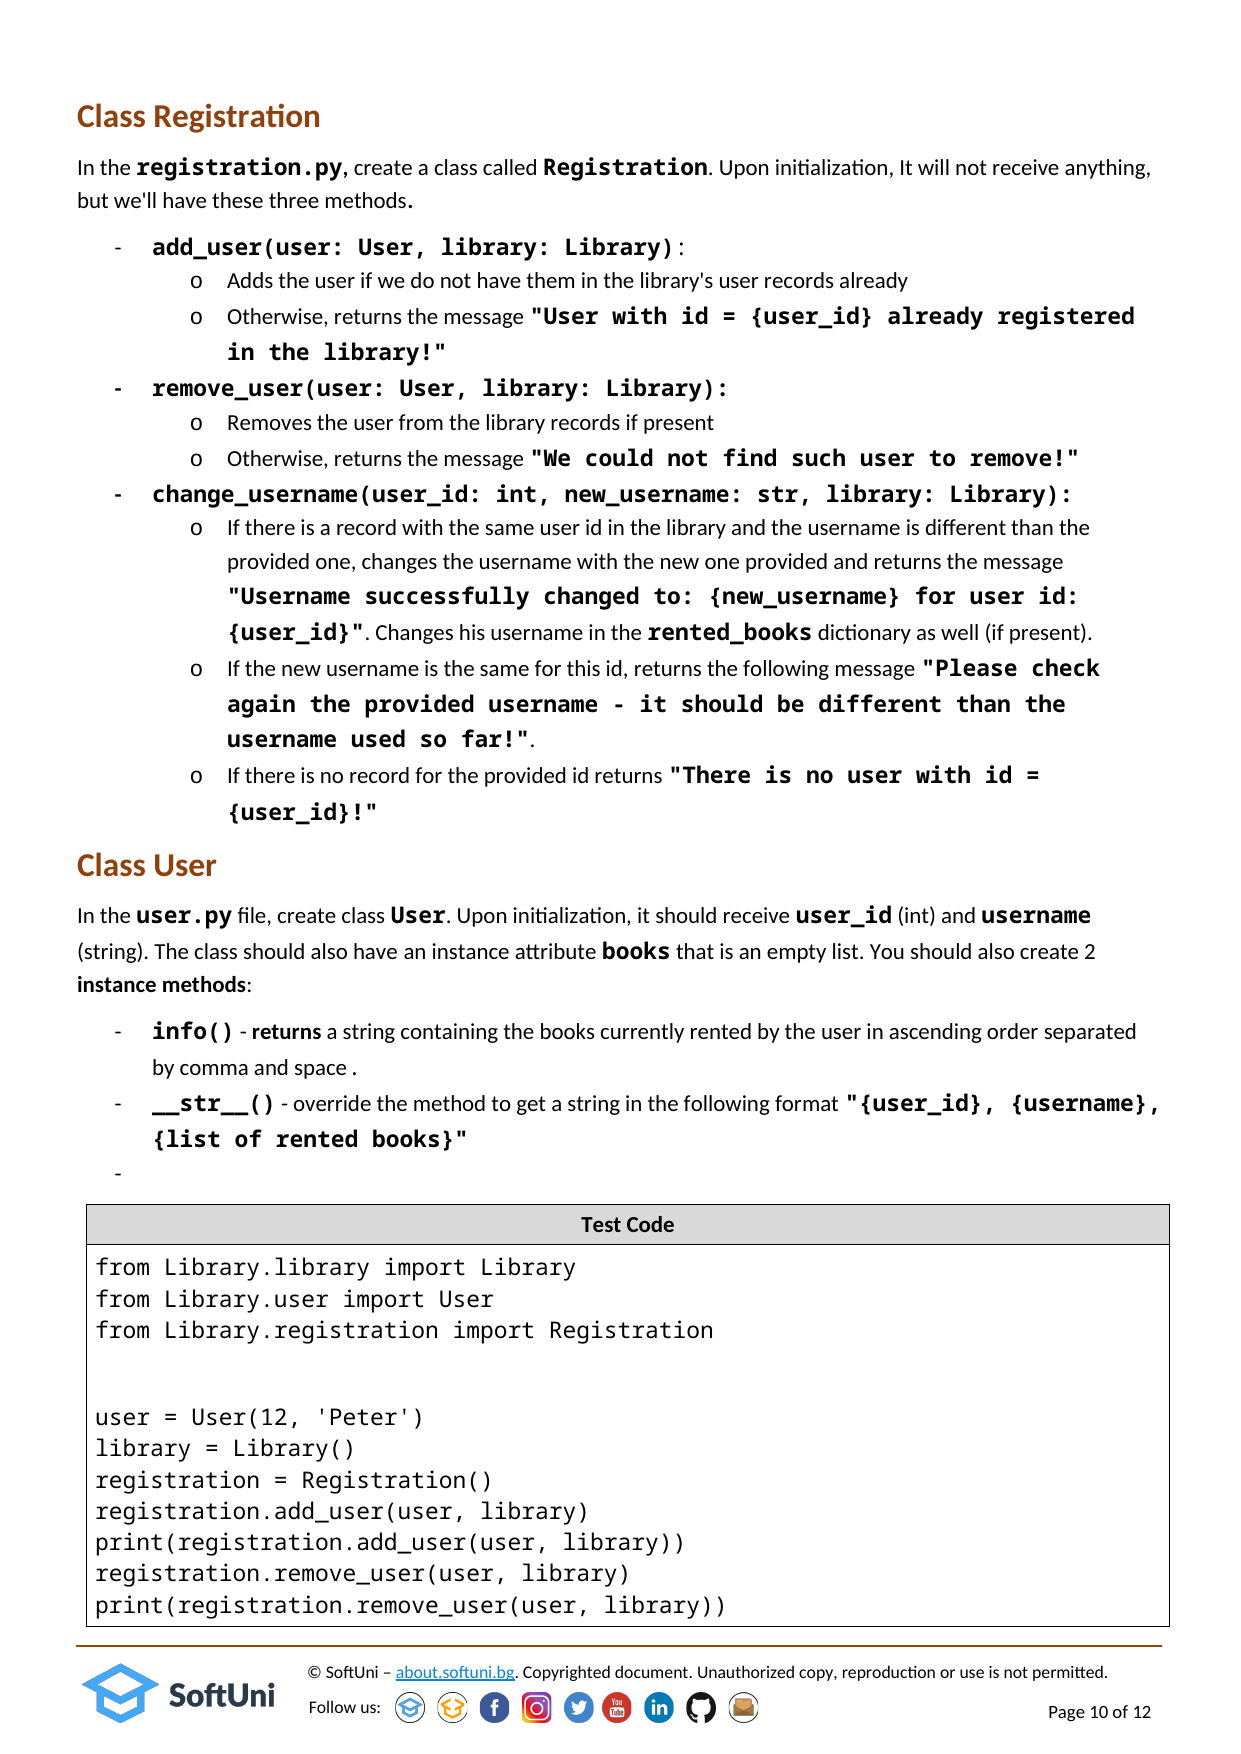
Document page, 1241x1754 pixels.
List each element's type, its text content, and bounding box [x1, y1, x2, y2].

table_header Test Code [87, 1205, 1169, 1244]
picture [686, 1692, 716, 1723]
subtitle Class Registration [77, 95, 1163, 136]
picture [644, 1714, 653, 1723]
picture [522, 1692, 552, 1723]
picture [75, 1658, 281, 1729]
list Adds the user if we do not have them in the library's user records already [189, 267, 1163, 296]
picture [437, 1692, 468, 1723]
list remove_user(user: User, library: Library): [114, 372, 1163, 403]
picture [728, 1692, 759, 1723]
list If there is no record for the provided id returns "There is no user with id = {user_id}!" [189, 759, 1163, 827]
list If there is a record with the same user id in the library and the username is different than the provided one, changes the username with the new one provided and returns the message "Username successfully changed to: {new_username} for user id: {user_id}". Changes his username in the rented_books dictionary as well (if present). [189, 513, 1163, 647]
list __str__() - override the method to get a string in the following format "{user_id}, {username}, {list of rented books}" [114, 1087, 1163, 1154]
picture [564, 1692, 594, 1723]
list add_user(user: User, library: Library): [114, 231, 1163, 262]
text In the registration.py, create a class called Registration. Upon initialization, It will not receive anything, but we'll have these three methods. [77, 151, 1163, 214]
list Removes the user from the library records if present [189, 408, 1163, 437]
list info() - returns a string containing the books currently rented by the user in ascending order separated by comma and space. [114, 1015, 1163, 1082]
picture [395, 1692, 425, 1723]
text In the user.py file, create class User. Upon initialization, it should receive user_id (int) and username (string). The class should also have an instance attribute books that is an empty list. You should also create 2 instance methods: [77, 899, 1163, 998]
list change_username(user_id: int, new_username: str, library: Library): [114, 478, 1163, 509]
picture [602, 1692, 632, 1723]
picture [644, 1692, 653, 1701]
picture [665, 1714, 674, 1723]
picture [658, 1705, 667, 1714]
list If the new username is the same for this id, returns the following message "Please check again the provided username - it should be different than the username used so far!". [189, 651, 1163, 755]
picture [665, 1692, 674, 1701]
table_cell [87, 1245, 1169, 1626]
picture [479, 1692, 510, 1723]
list Otherwise, returns the message "User with id = {user_id} already registered in the library!" [189, 300, 1163, 367]
subtitle Class User [77, 844, 1163, 884]
list Otherwise, returns the message "We could not find such user to remove!" [189, 442, 1163, 473]
